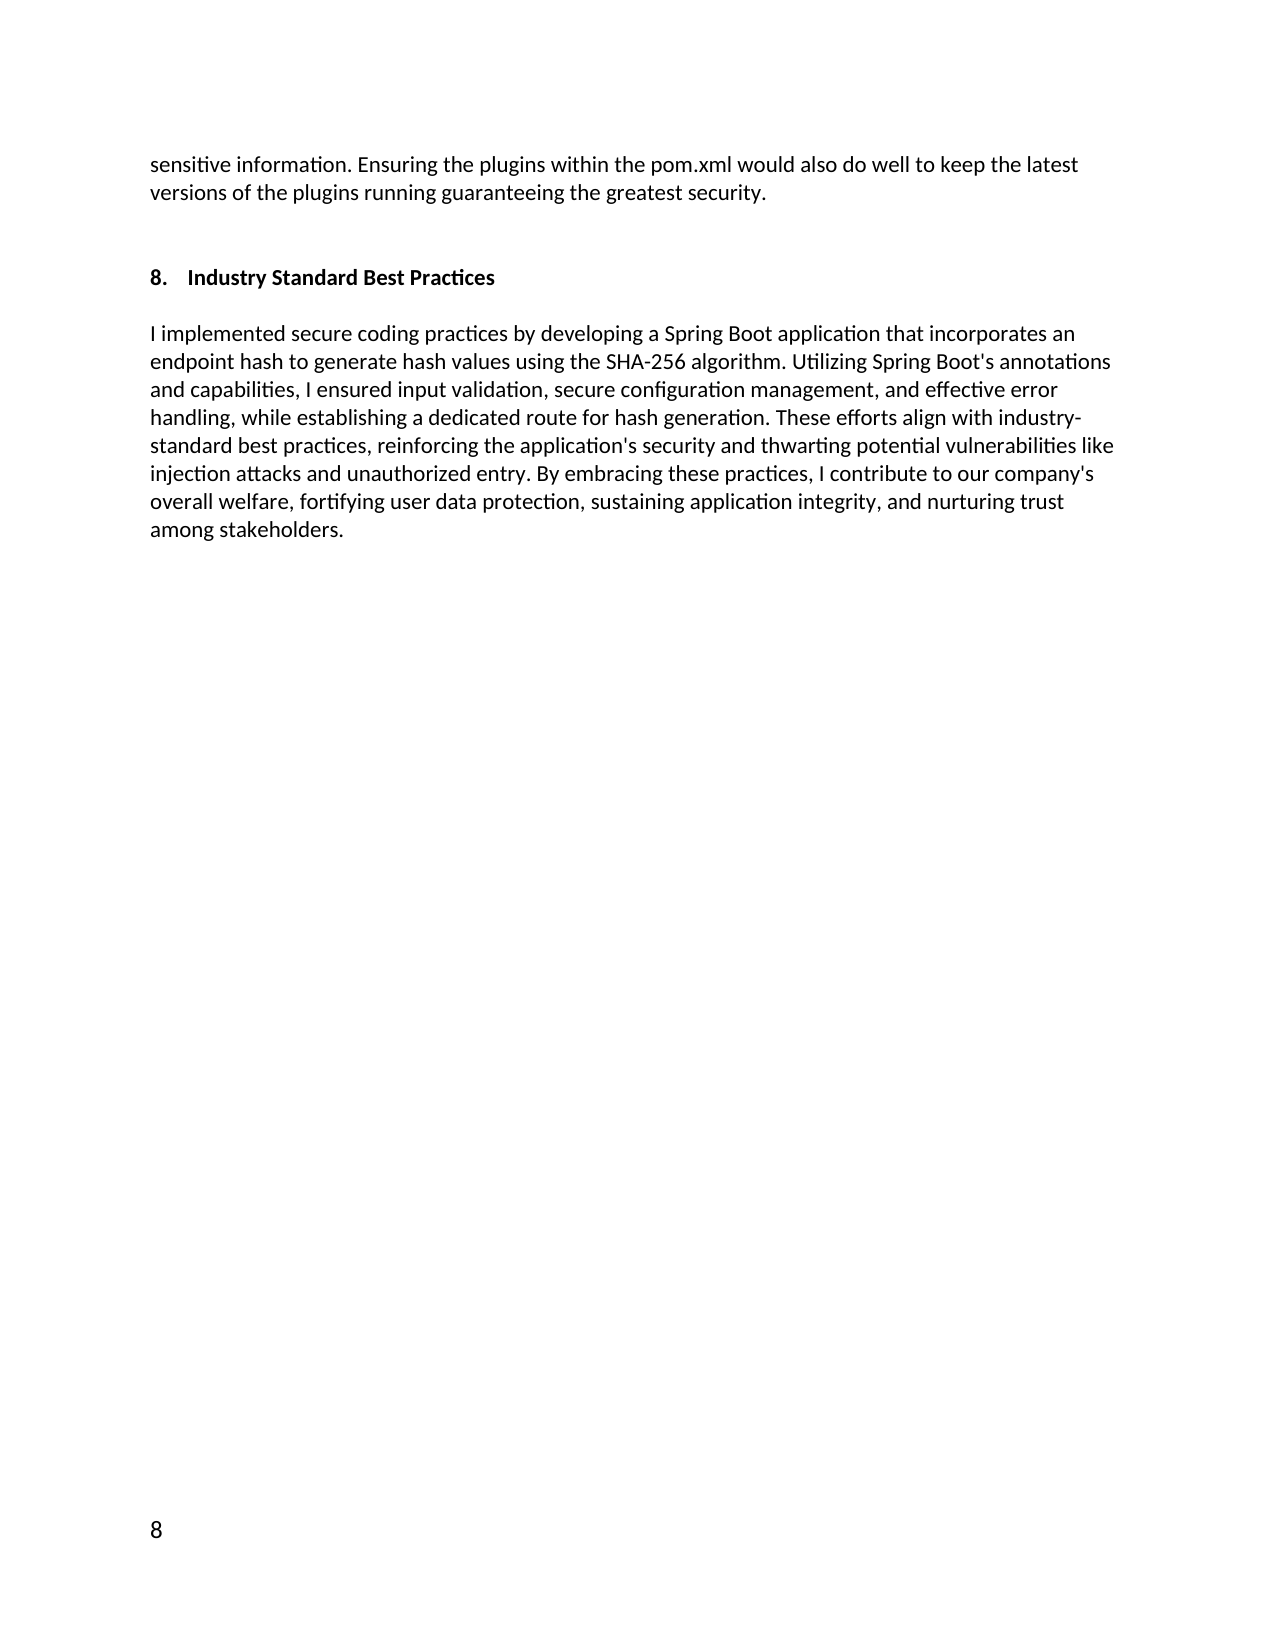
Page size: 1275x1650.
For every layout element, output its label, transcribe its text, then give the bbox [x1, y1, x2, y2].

text I implemented secure coding practices by developing a Spring Boot application that incorporates an endpoint hash to generate hash values using the SHA-256 algorithm. Utilizing Spring Boot's annotations and capabilities, I ensured input validation, secure configuration management, and effective error handling, while establishing a dedicated route for hash generation. These efforts align with industry-standard best practices, reinforcing the application's security and thwarting potential vulnerabilities like injection attacks and unauthorized entry. By embracing these practices, I contribute to our company's overall welfare, fortifying user data protection, sustaining application integrity, and nurturing trust among stakeholders. [150, 319, 1125, 543]
subtitle Industry Standard Best Practices [150, 263, 1125, 291]
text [150, 150, 1125, 206]
